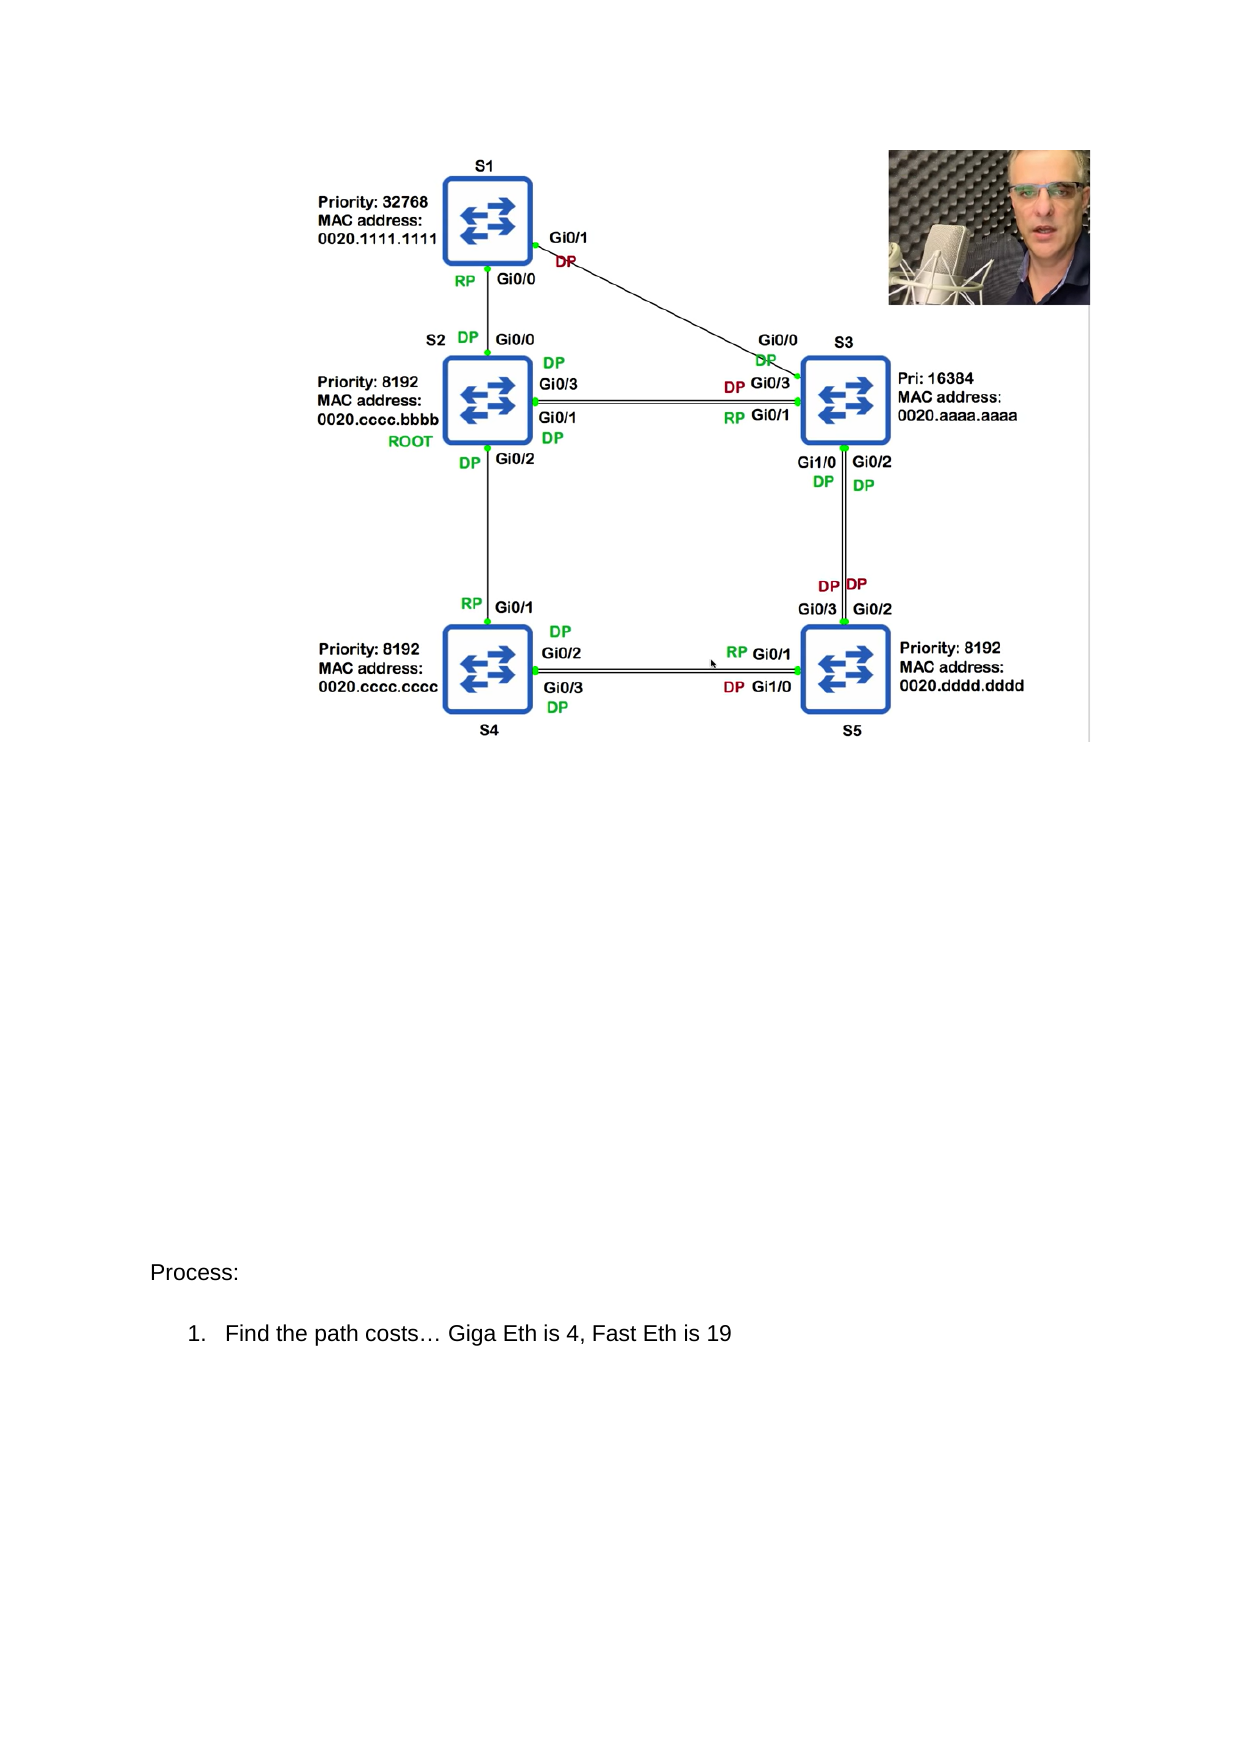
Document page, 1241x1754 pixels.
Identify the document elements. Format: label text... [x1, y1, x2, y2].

list Find the path costs… Giga Eth is 4, Fast Eth is 19 [187, 1319, 1090, 1346]
text Process: [150, 1259, 1090, 1285]
picture [150, 150, 1091, 742]
